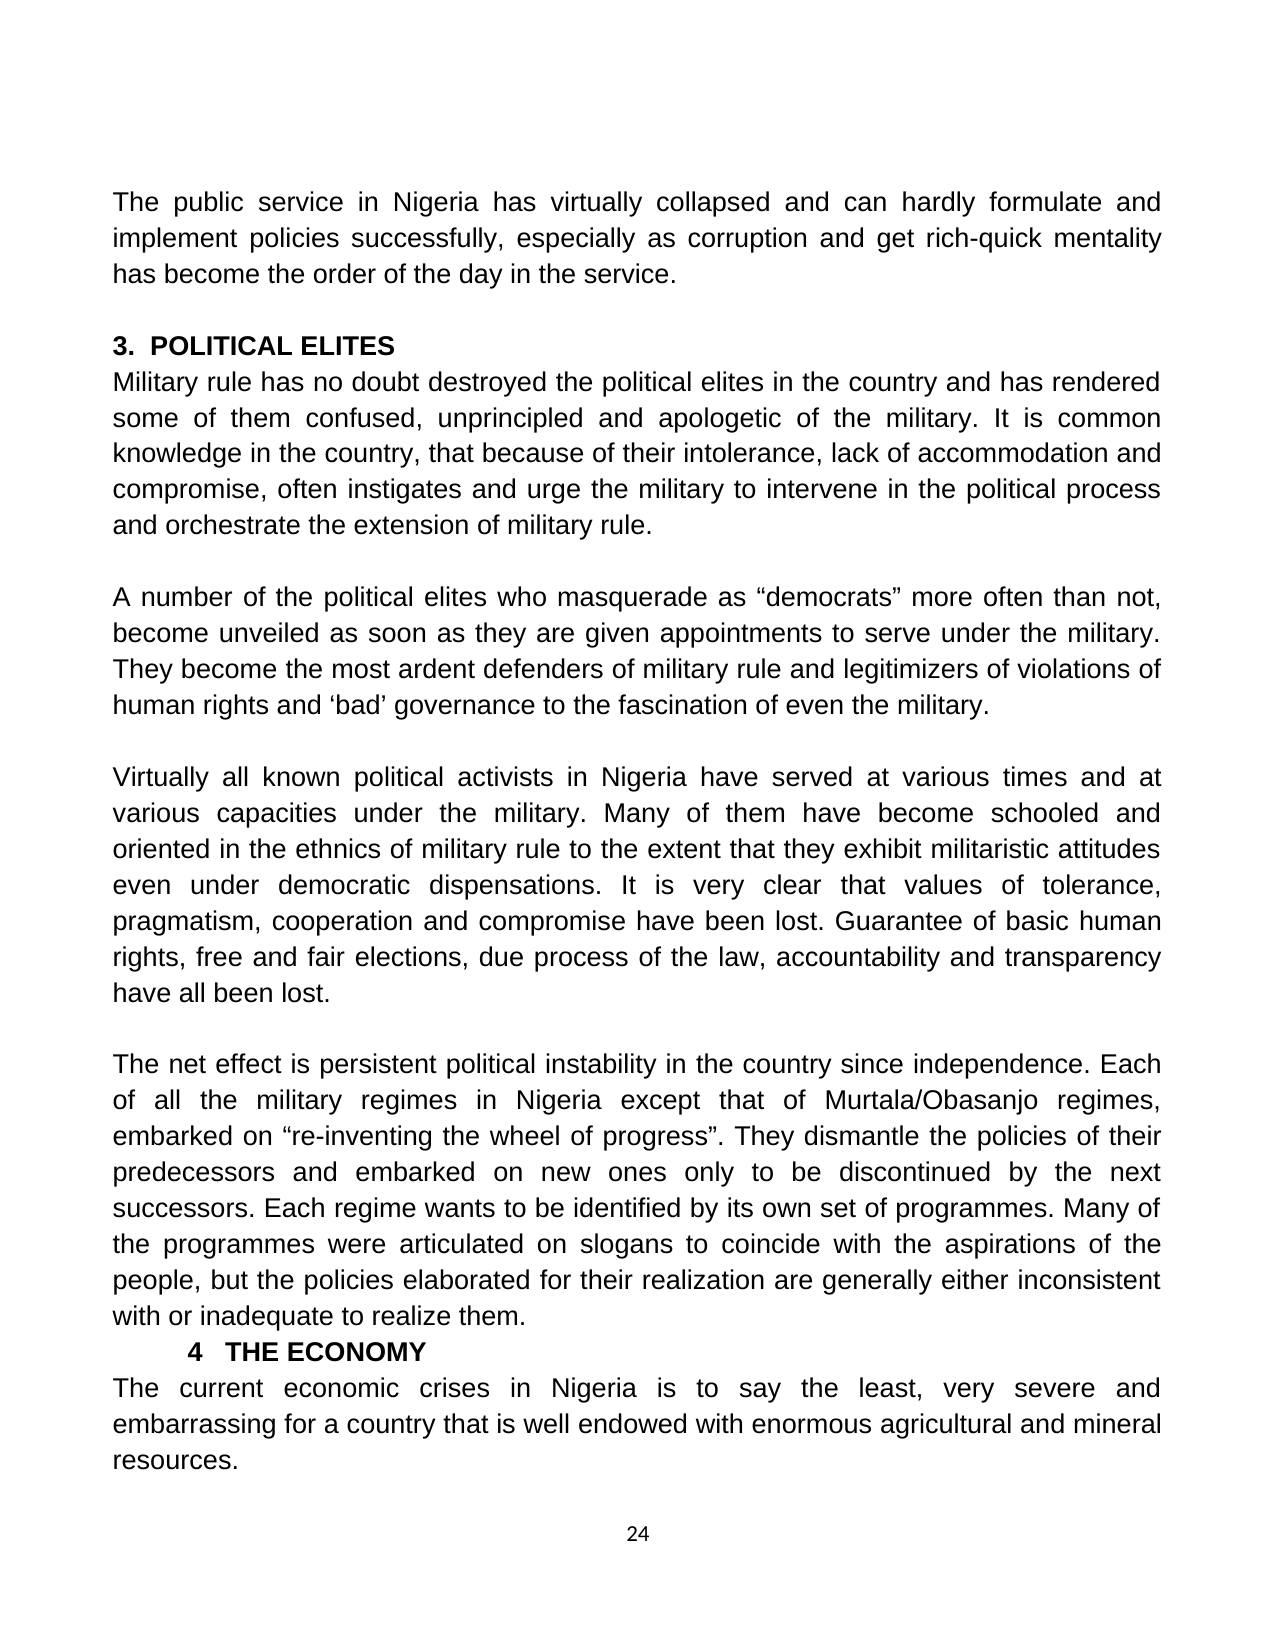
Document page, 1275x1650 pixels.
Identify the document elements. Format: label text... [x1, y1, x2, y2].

list THE ECONOMY [187, 1336, 1162, 1367]
list POLITICAL ELITES [112, 330, 1162, 361]
list Virtually all known political activists in Nigeria have served at various times and at various capacities under the military. Many of them have become schooled and oriented in the ethnics of military rule to the extent that they exhibit militaristic attitudes even under democratic dispensations. It is very clear that values of tolerance, pragmatism, cooperation and compromise have been lost. Guarantee of basic human rights, free and fair elections, due process of the law, accountability and transparency have all been lost. [112, 761, 1162, 1008]
list The current economic crises in Nigeria is to say the least, very severe and embarrassing for a country that is well endowed with enormous agricultural and mineral resources. [112, 1372, 1162, 1475]
list Military rule has no doubt destroyed the political elites in the country and has rendered some of them confused, unprincipled and apologetic of the military. It is common knowledge in the country, that because of their intolerance, lack of accommodation and compromise, often instigates and urge the military to intervene in the political process and orchestrate the extension of military rule. [112, 366, 1162, 541]
list The public service in Nigeria has virtually collapsed and can hardly formulate and implement policies successfully, especially as corruption and get rich-quick mentality has become the order of the day in the service. [112, 186, 1162, 289]
list The net effect is persistent political instability in the country since independence. Each of all the military regimes in Nigeria except that of Murtala/Obasanjo regimes, embarked on “re-inventing the wheel of progress”. They dismantle the policies of their predecessors and embarked on new ones only to be discontinued by the next successors. Each regime wants to be identified by its own set of programmes. Many of the programmes were articulated on slogans to coincide with the aspirations of the people, but the policies elaborated for their realization are generally either inconsistent with or inadequate to realize them. [112, 1048, 1162, 1331]
list A number of the political elites who masquerade as “democrats” more often than not, become unveiled as soon as they are given appointments to serve under the military. They become the most ardent defenders of military rule and legitimizers of violations of human rights and ‘bad’ governance to the fascination of even the military. [112, 581, 1162, 720]
